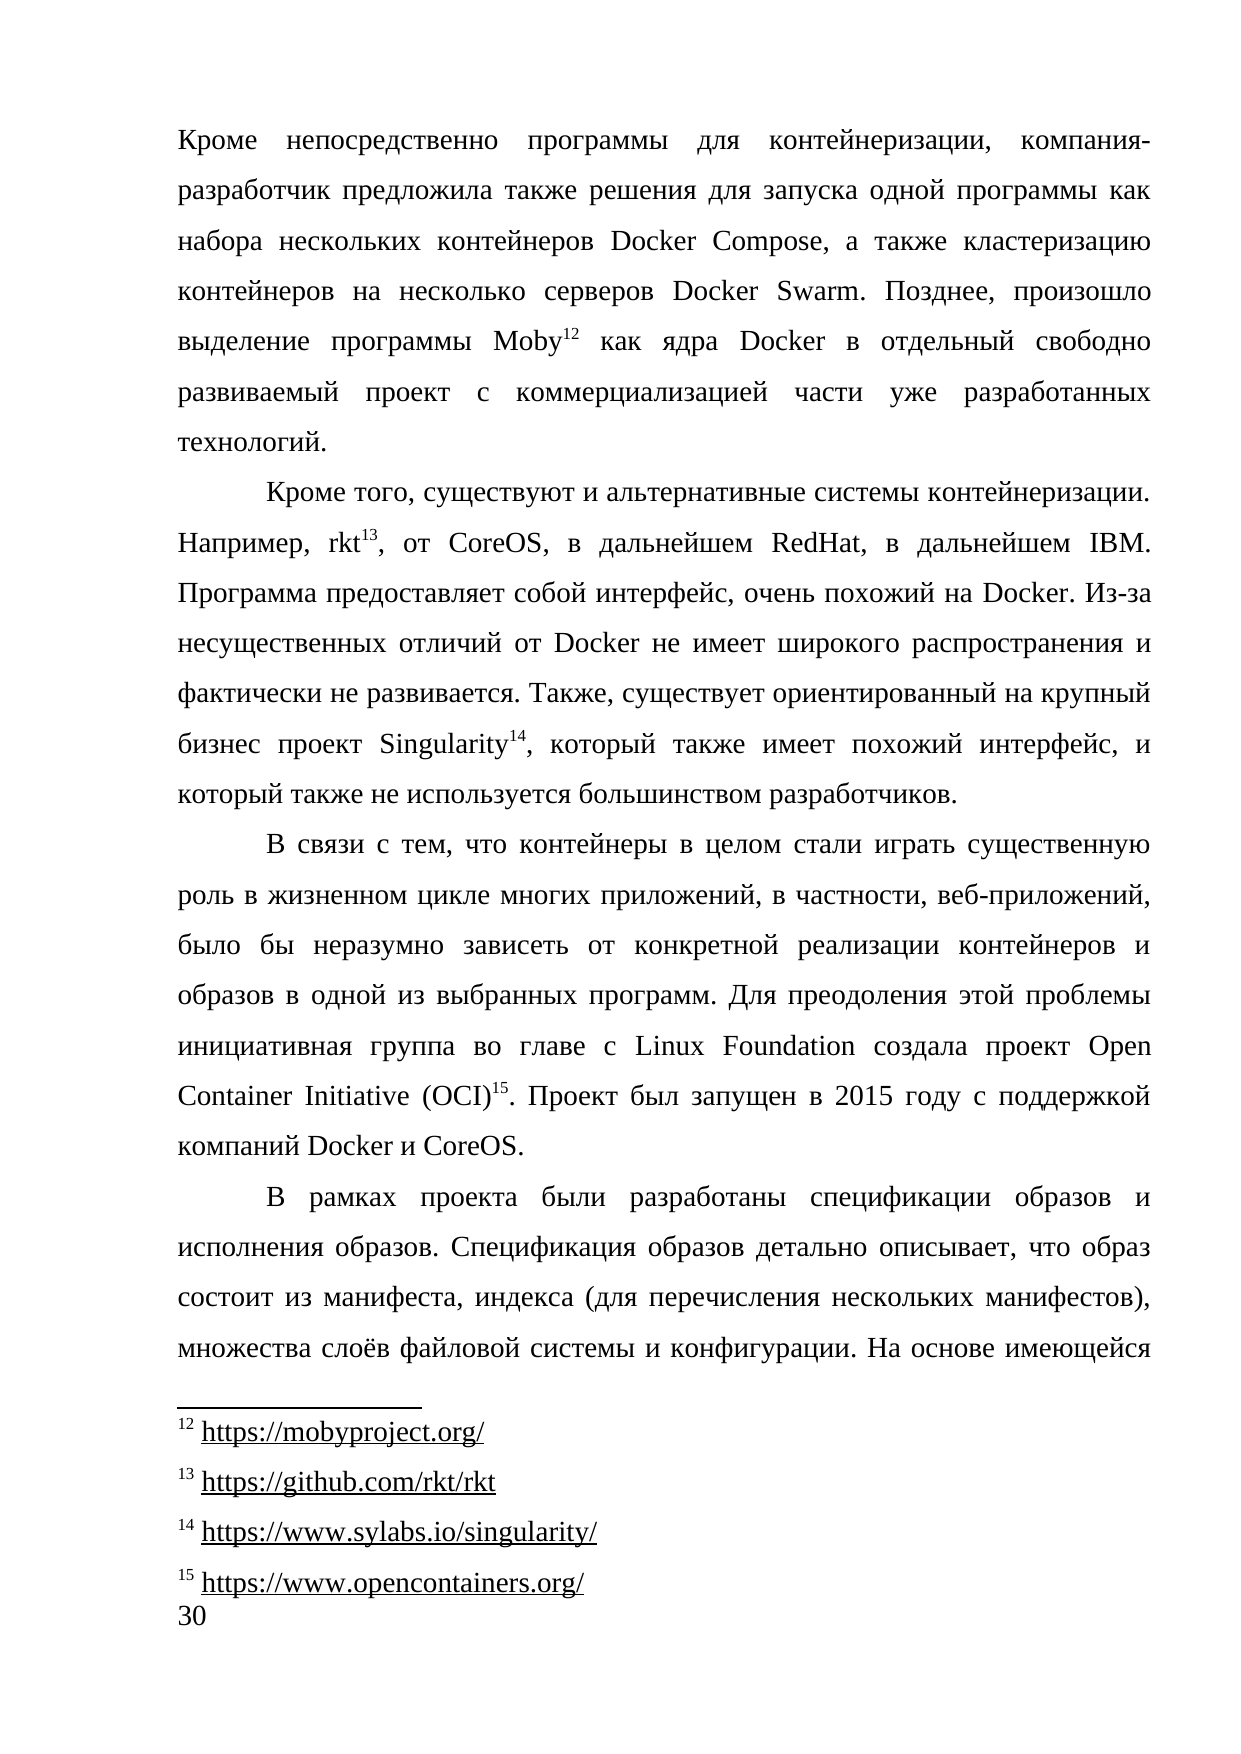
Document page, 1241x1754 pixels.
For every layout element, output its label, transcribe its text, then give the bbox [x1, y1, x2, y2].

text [177, 122, 1152, 458]
text Кроме того, существуют и альтернативные системы контейнеризации. Например, rkt, от CoreOS, в дальнейшем RedHat, в дальнейшем IBM. Программа предоставляет собой интерфейс, очень похожий на Docker. Из-за несущественных отличий от Docker не имеет широкого распространения и фактически не развивается. Также, существует ориентированный на крупный бизнес проект Singularity, который также имеет похожий интерфейс, и который также не используется большинством разработчиков. [177, 474, 1152, 810]
text В связи с тем, что контейнеры в целом стали играть существенную роль в жизненном цикле многих приложений, в частности, веб-приложений, было бы неразумно зависеть от конкретной реализации контейнеров и образов в одной из выбранных программ. Для преодоления этой проблемы инициативная группа во главе с Linux Foundation создала проект Open Container Initiative (OCI). Проект был запущен в 2015 году с поддержкой компаний Docker и CoreOS. [177, 827, 1152, 1162]
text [177, 1179, 1152, 1363]
